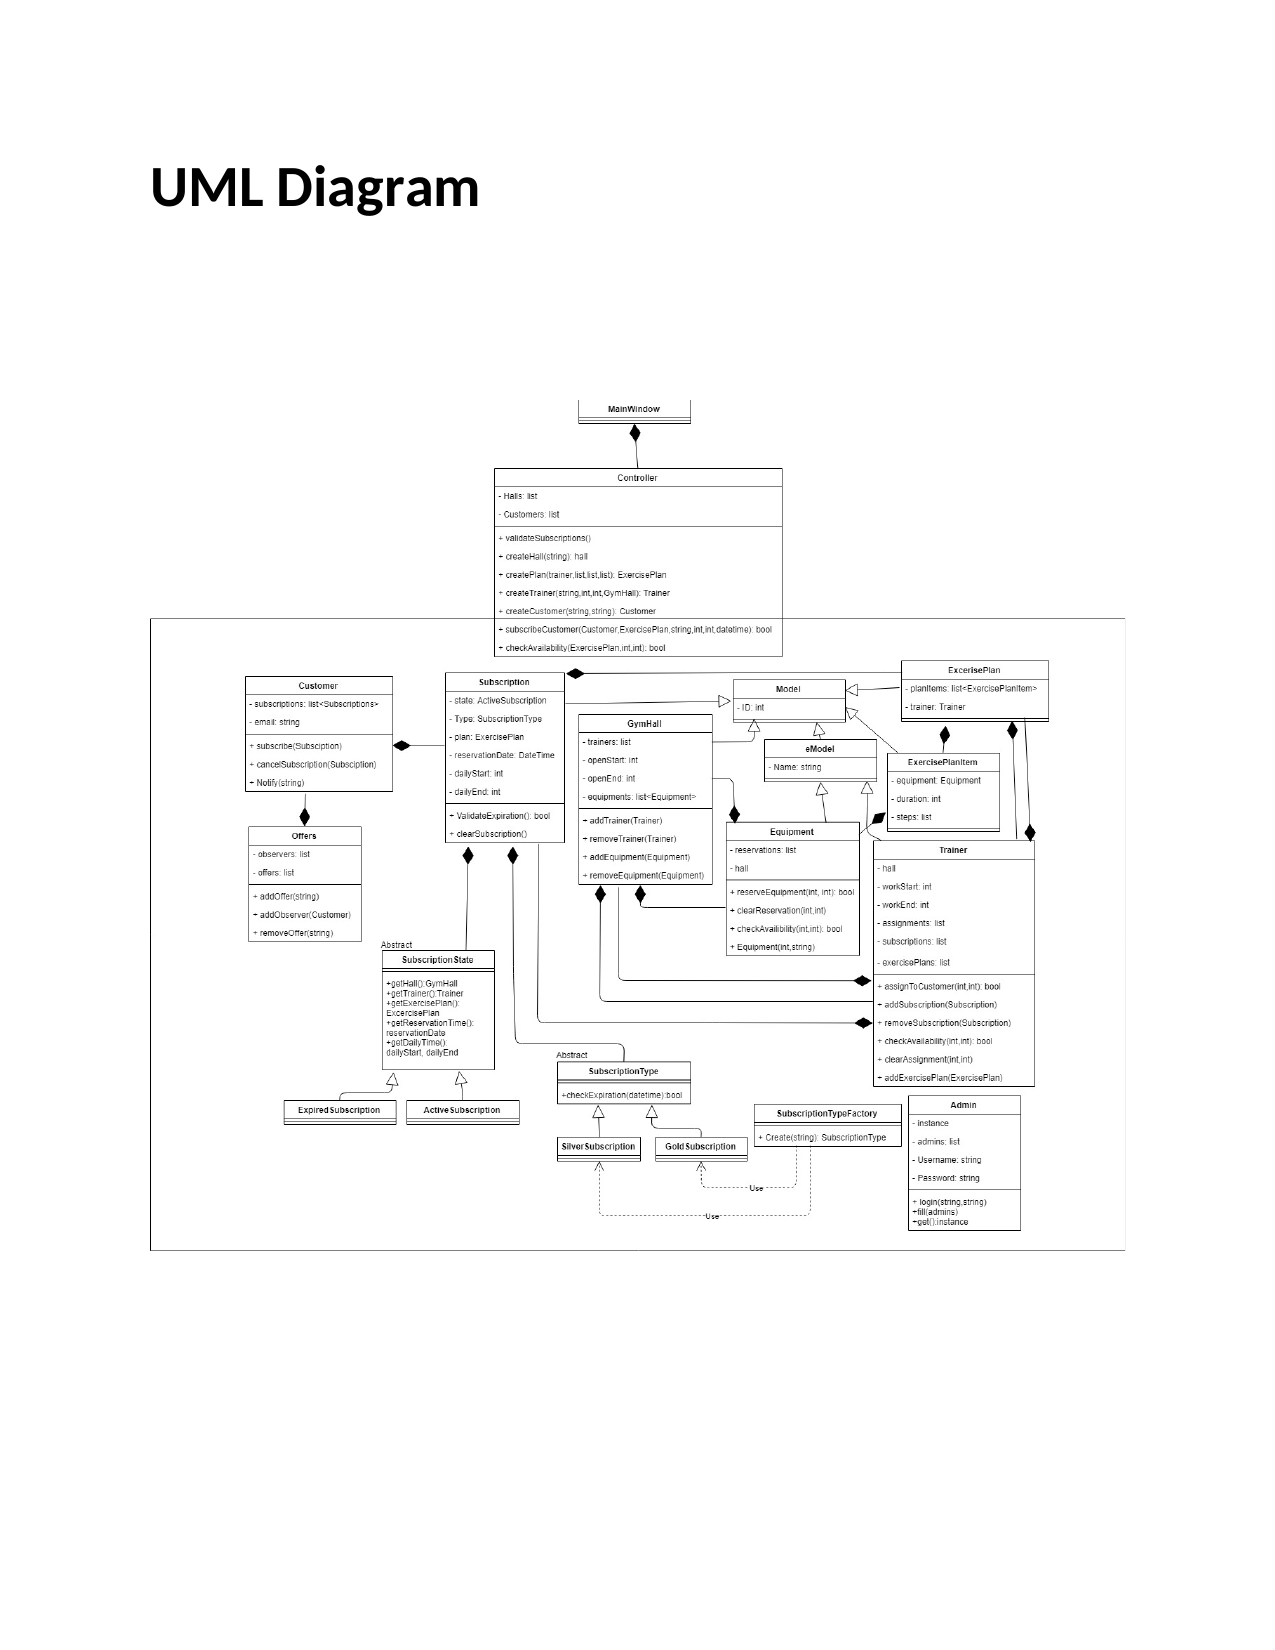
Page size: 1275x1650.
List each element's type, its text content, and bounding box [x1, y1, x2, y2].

text UML Diagram [150, 150, 1125, 221]
picture [150, 400, 1125, 1251]
